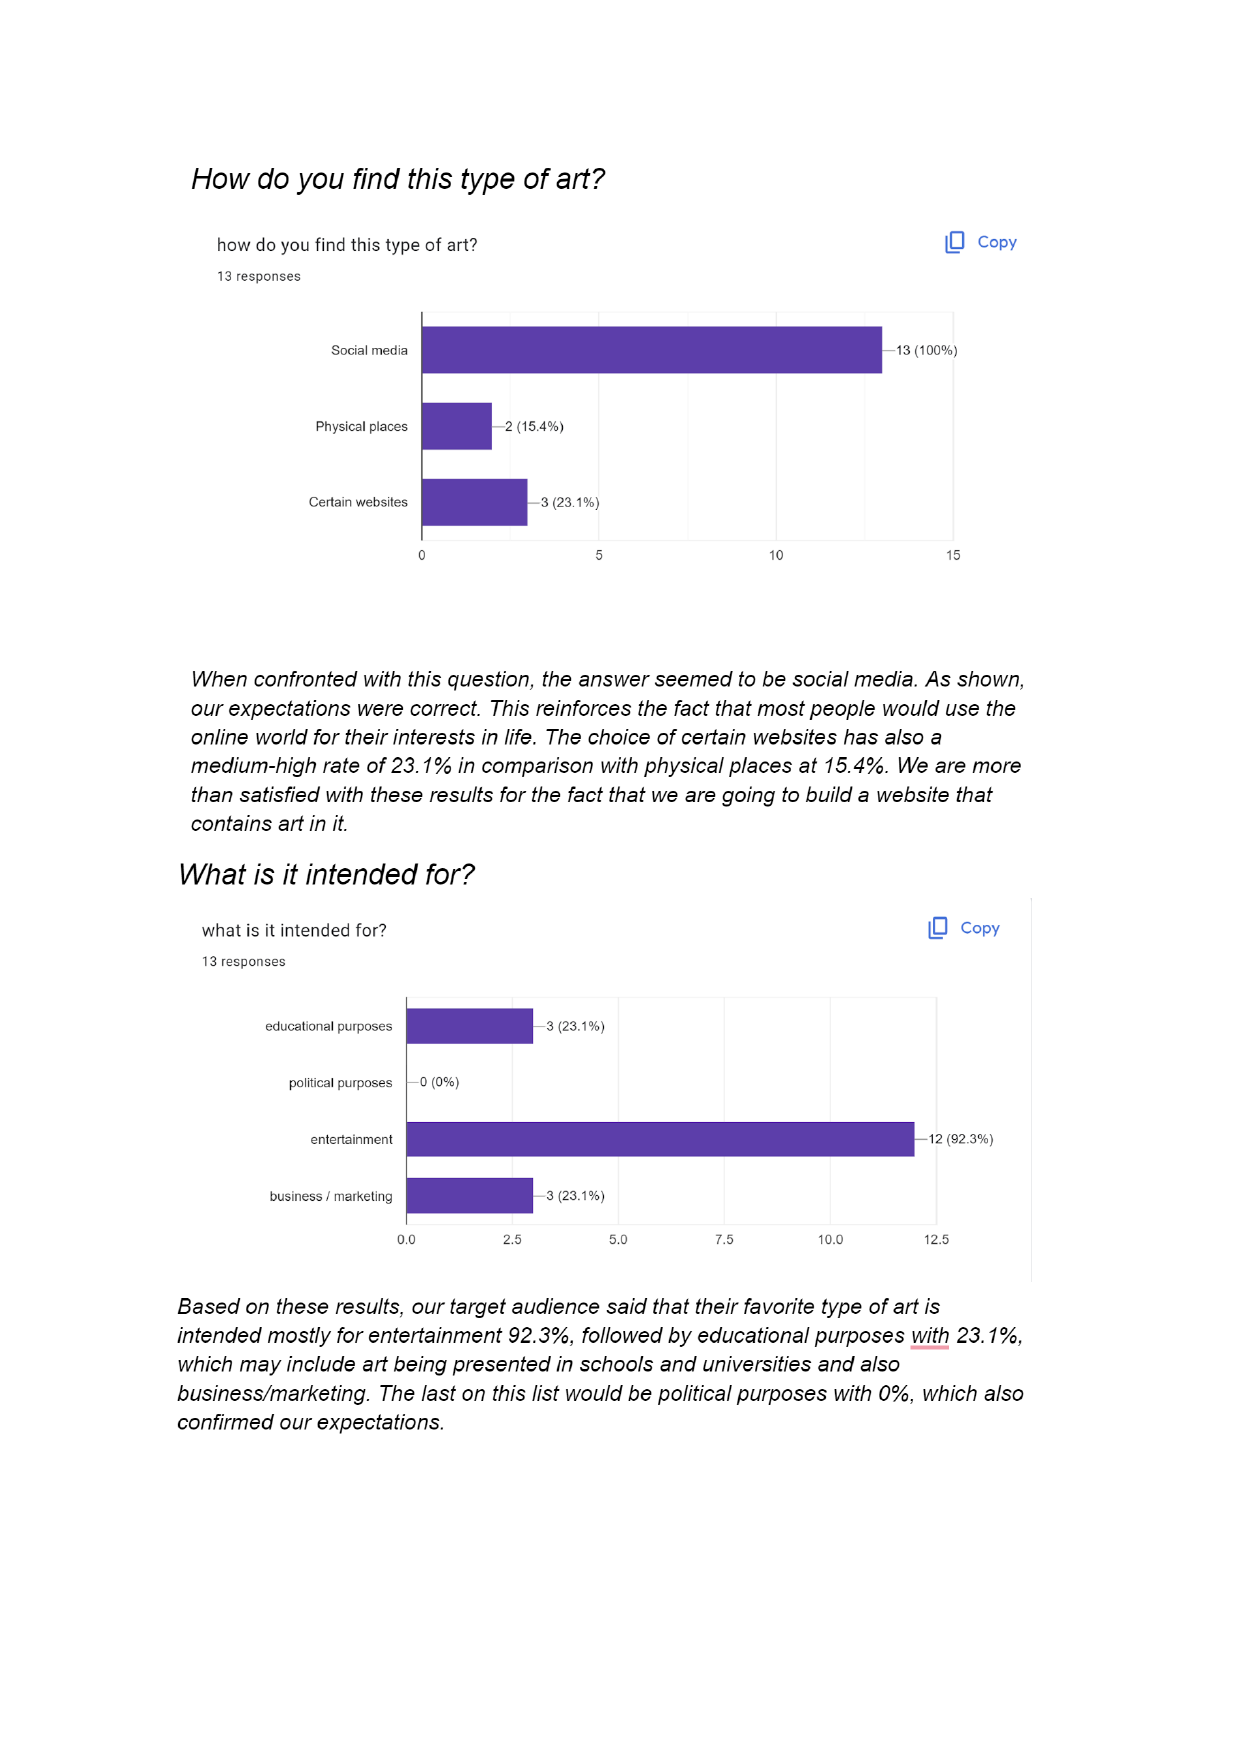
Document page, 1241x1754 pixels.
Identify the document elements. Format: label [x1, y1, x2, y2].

picture [150, 150, 1091, 1440]
